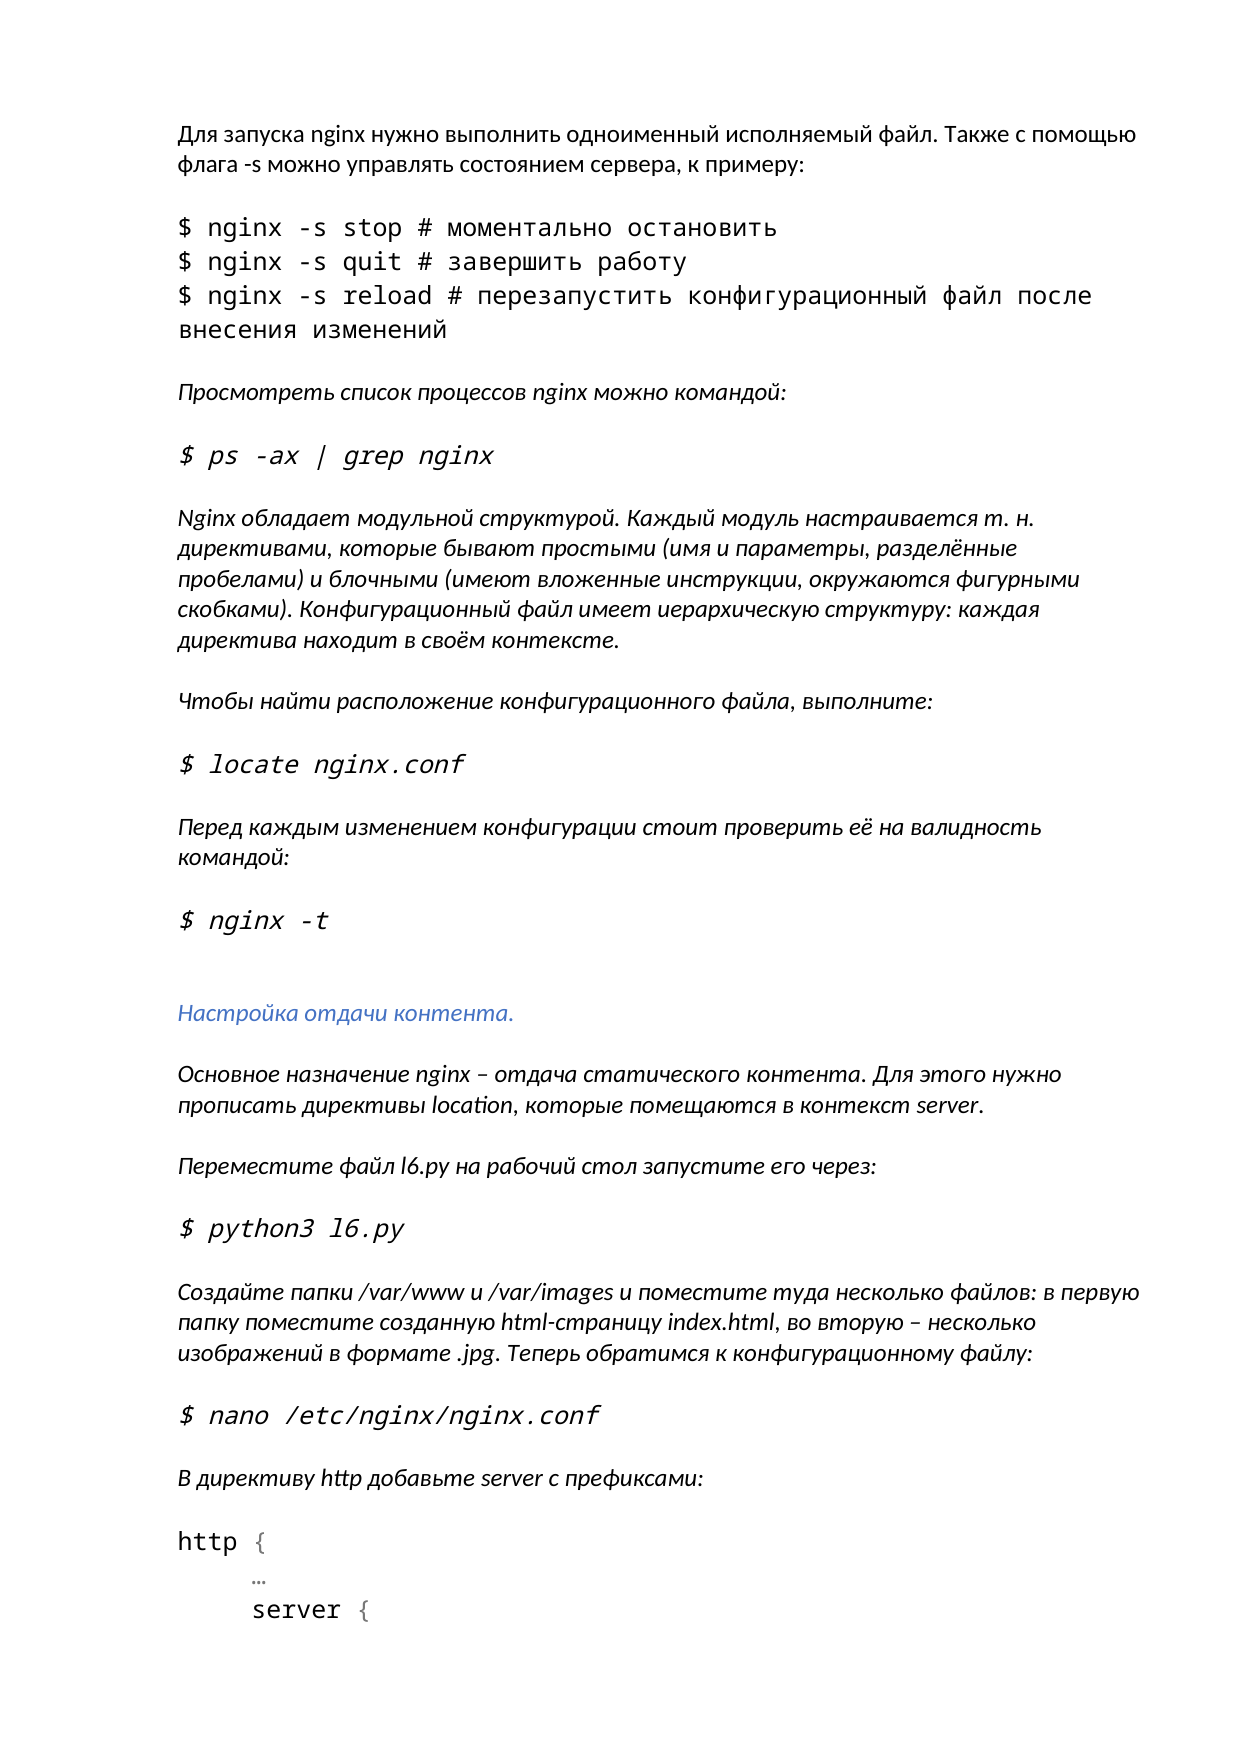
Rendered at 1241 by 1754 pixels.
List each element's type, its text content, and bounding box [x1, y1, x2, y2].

text $ nginx -s reload # перезапустить конфигурационный файл после внесения изменений [177, 278, 1152, 346]
text $ nginx -t [177, 902, 1152, 936]
text Nginx обладает модульной структурой. Каждый модуль настраивается т. н. директивами, которые бывают простыми (имя и параметры, разделённые пробелами) и блочными (имеют вложенные инструкции, окружаются фигурными скобками). Конфигурационный файл имеет иерархическую структуру: каждая директива находит в своём контексте. [177, 502, 1152, 655]
text Создайте папки /var/www и /var/images и поместите туда несколько файлов: в первую папку поместите созданную html-страницу index.html, во вторую – несколько изображений в формате .jpg. Теперь обратимся к конфигурационному файлу: [177, 1276, 1152, 1367]
text http { [177, 1523, 1152, 1557]
text $ nginx -s quit # завершить работу [177, 244, 1152, 278]
text $ ps -ax | grep nginx [177, 437, 1152, 472]
text … [177, 1557, 1152, 1592]
text Просмотреть список процессов nginx можно командой: [177, 376, 1152, 407]
text $ nano /etc/nginx/nginx.conf [177, 1398, 1152, 1432]
text $ locate nginx.conf [177, 746, 1152, 780]
text server { [177, 1592, 1152, 1626]
text Для запуска nginx нужно выполнить одноименный исполняемый файл. Также с помощью флага -s можно управлять состоянием сервера, к примеру: [177, 118, 1152, 179]
text $ python3 l6.py [177, 1211, 1152, 1245]
text В директиву http добавьте server с префиксами: [177, 1462, 1152, 1493]
text Перед каждым изменением конфигурации стоит проверить её на валидность командой: [177, 811, 1152, 872]
text Чтобы найти расположение конфигурационного файла, выполните: [177, 685, 1152, 716]
text Основное назначение nginx – отдача статического контента. Для этого нужно прописать директивы location, которые помещаются в контекст server. [177, 1058, 1152, 1119]
text $ nginx -s stop # моментально остановить [177, 210, 1152, 244]
text Настройка отдачи контента. [177, 997, 1152, 1028]
text Переместите файл l6.py на рабочий стол запустите его через: [177, 1150, 1152, 1181]
